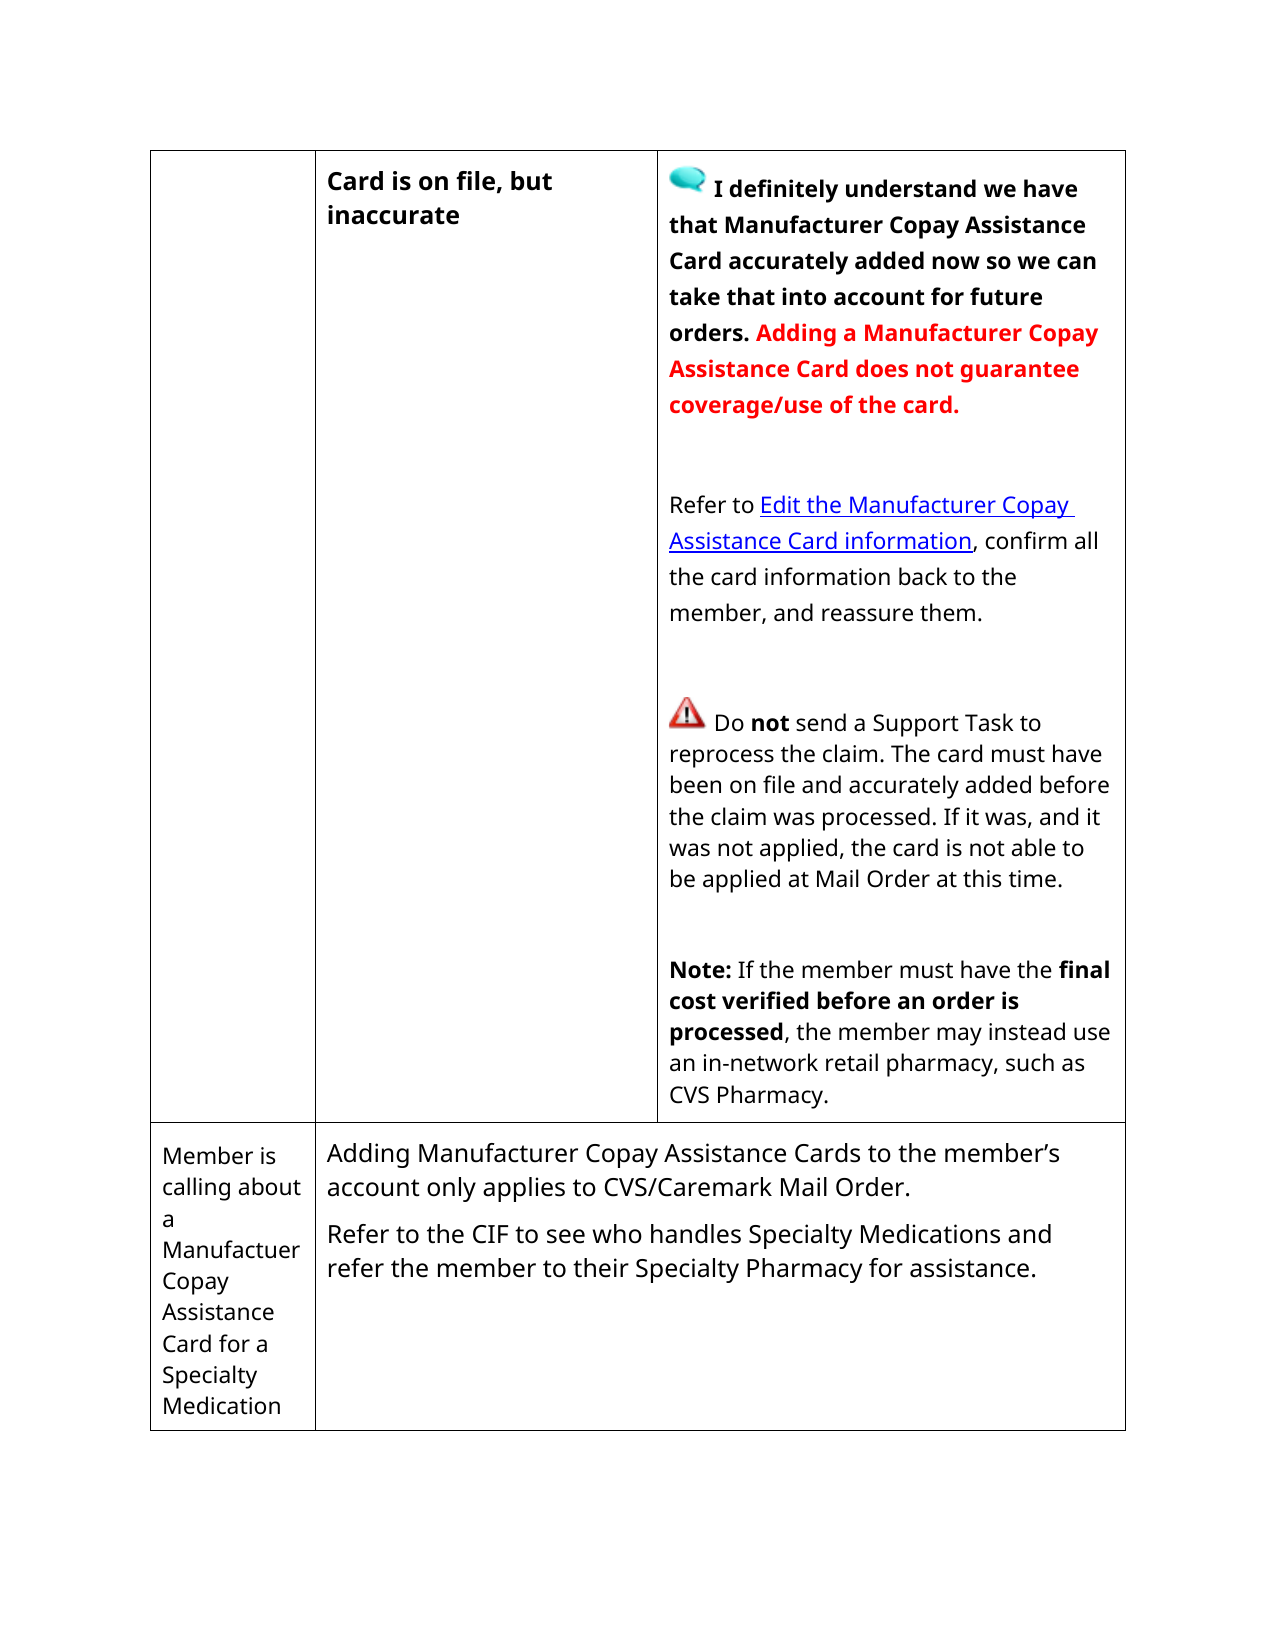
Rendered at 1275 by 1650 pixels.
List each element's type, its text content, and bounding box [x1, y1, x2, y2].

table_cell Member is calling about a Manufactuer Copay Assistance Card for a Specialty Medication [151, 1123, 315, 1429]
table_cell Adding Manufacturer Copay Assistance Cards to the member’s account only applies to CVS/Caremark Mail Order. Refer to the CIF to see who handles Specialty Medications and refer the member to their Specialty Pharmacy for assistance. [316, 1123, 1125, 1429]
table_cell I definitely understand we have that Manufacturer Copay Assistance Card accurately added now so we can take that into account for future orders. Adding a Manufacturer Copay Assistance Card does not guarantee coverage/use of the card. Refer to Edit the Manufacturer Copay Assistance Card information, confirm all the card information back to the member, and reassure them. Do not send a Support Task to reprocess the claim. The card must have been on file and accurately added before the claim was processed. If it was, and it was not applied, the card is not able to be applied at Mail Order at this time. Note: If the member must have the final cost verified before an order is processed, the member may instead use an in-network retail pharmacy, such as CVS Pharmacy. [658, 151, 1125, 1122]
table_cell Card is on file, but inaccurate [316, 151, 657, 1122]
picture [668, 163, 708, 198]
picture [668, 697, 708, 732]
